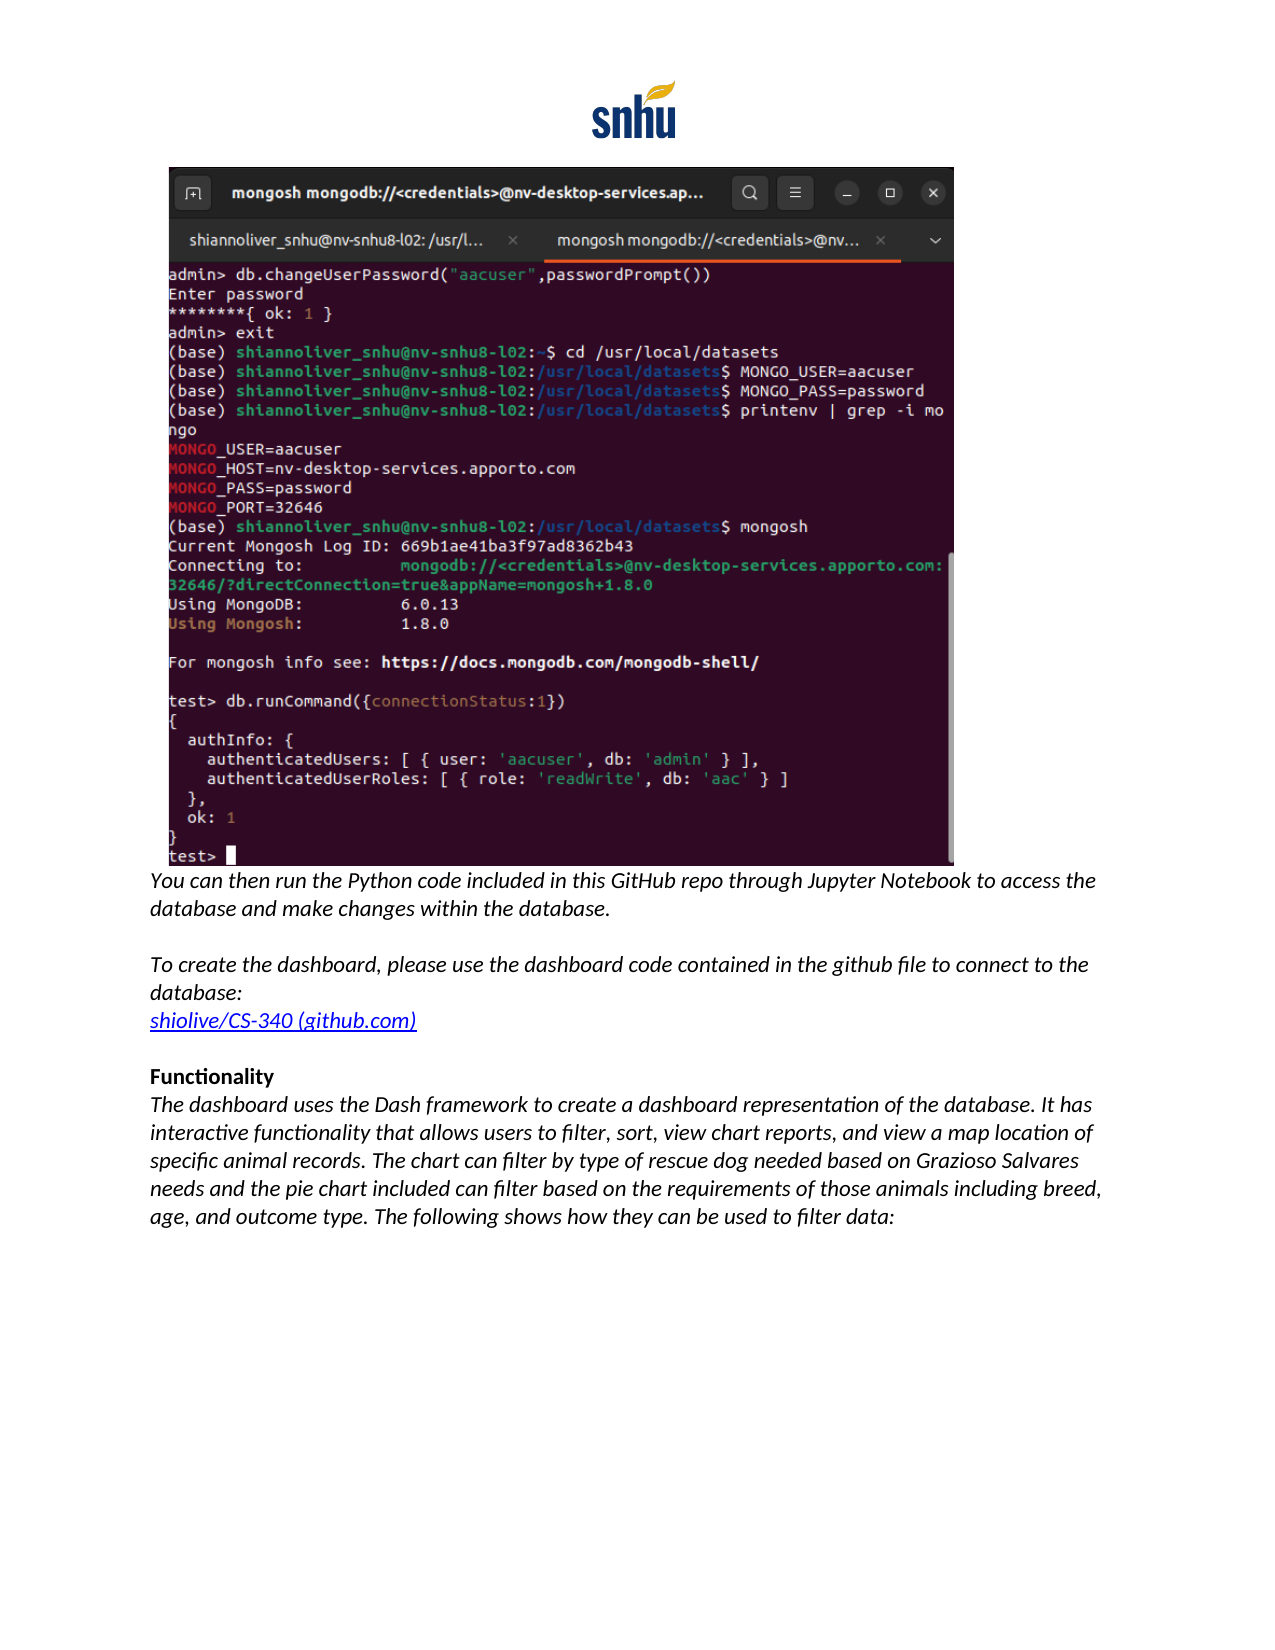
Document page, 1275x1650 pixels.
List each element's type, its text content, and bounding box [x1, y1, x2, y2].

text The dashboard uses the Dash framework to create a dashboard representation of the database. It has interactive functionality that allows users to filter, sort, view chart reports, and view a map location of specific animal records. The chart can filter by type of rescue dog needed based on Grazioso Salvares needs and the pie chart included can filter based on the requirements of those animals including breed, age, and outcome type. The following shows how they can be used to filter data: [150, 1090, 1125, 1230]
text To create the dashboard, please use the dashboard code contained in the github file to connect to the database: [150, 950, 1125, 1006]
picture [573, 75, 702, 147]
text shiolive/CS-340 (github.com) [150, 1006, 1125, 1034]
text You can then run the Python code included in this GitHub repo through Jupyter Notebook to access the database and make changes within the database. [150, 866, 1125, 922]
text Functionality [150, 1062, 1125, 1090]
